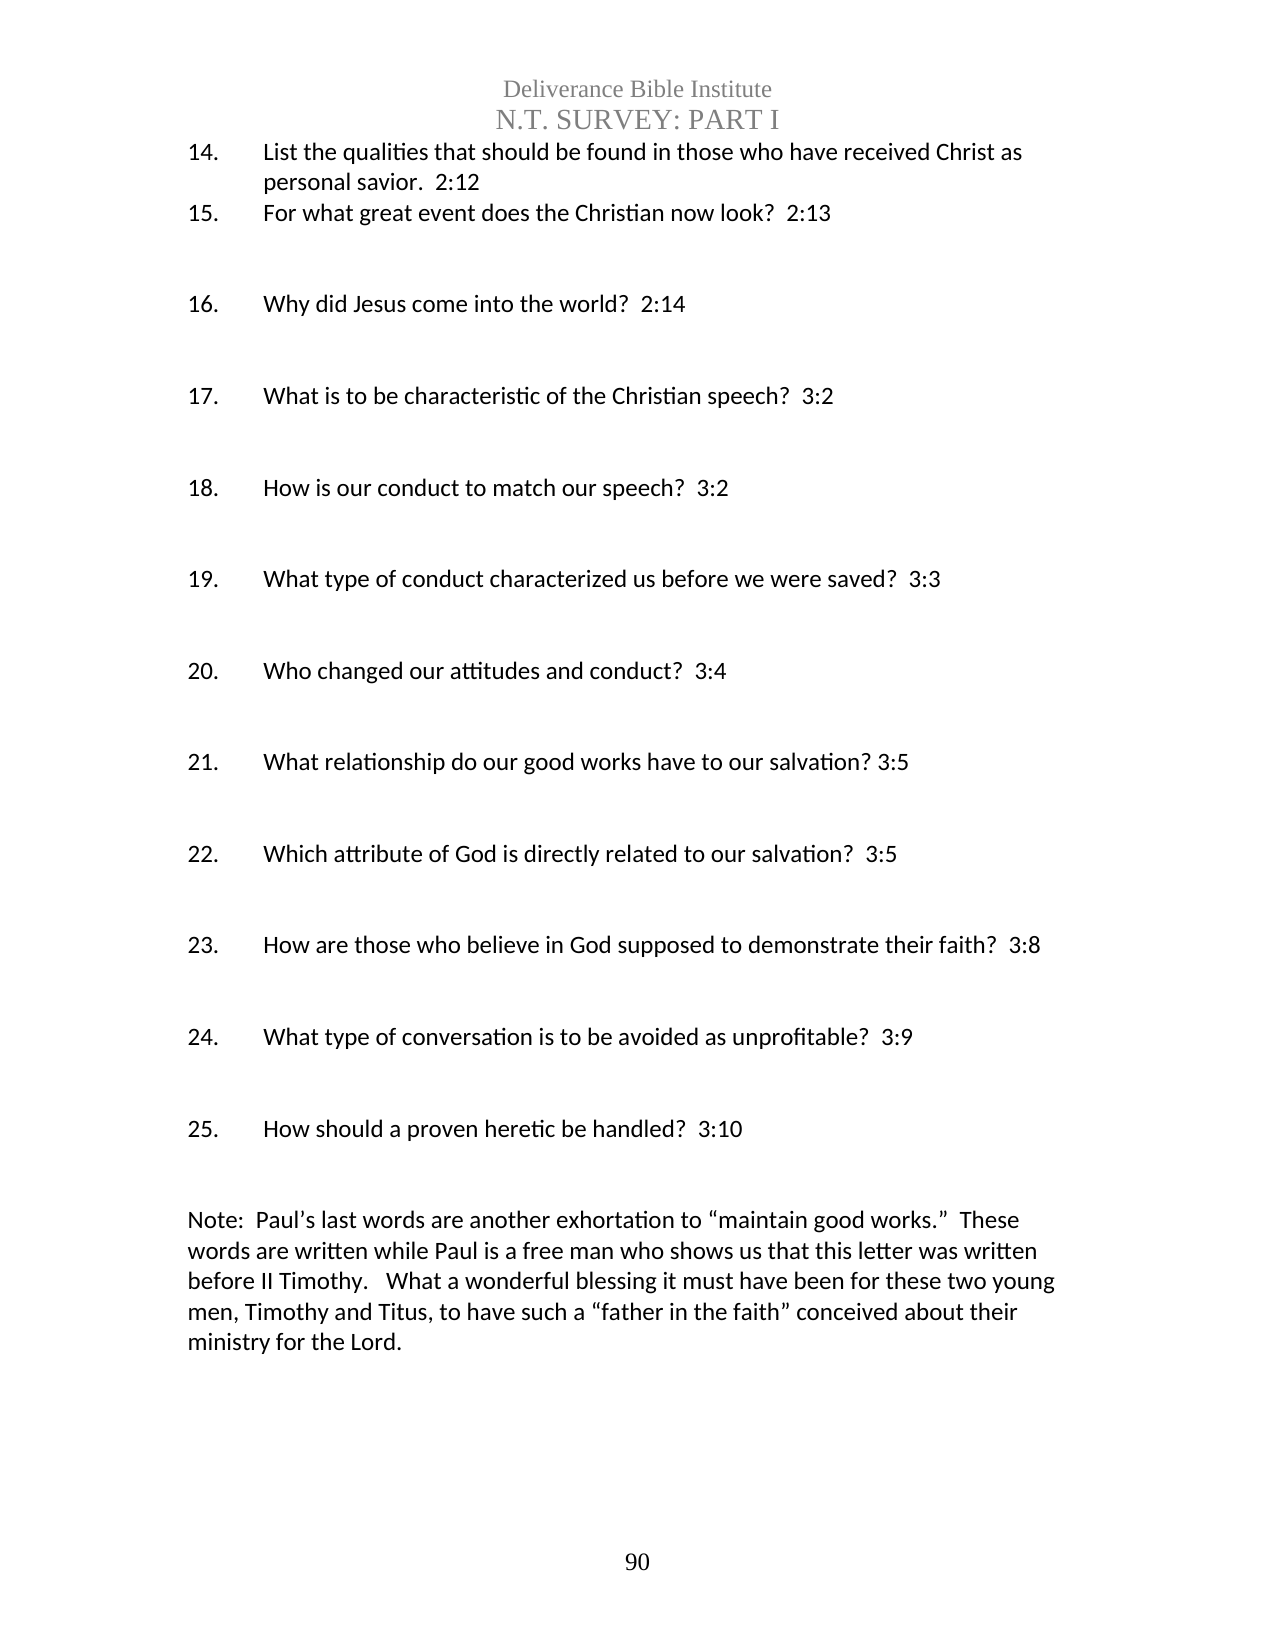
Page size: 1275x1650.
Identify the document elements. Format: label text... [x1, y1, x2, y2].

list Who changed our attitudes and conduct? 3:4 [187, 655, 1087, 685]
list How are those who believe in God supposed to demonstrate their faith? 3:8 [187, 929, 1087, 960]
list Why did Jesus come into the world? 2:14 [187, 289, 1087, 319]
list What type of conduct characterized us before we were saved? 3:3 [187, 563, 1087, 594]
text Note: Paul’s last words are another exhortation to “maintain good works.” These words are written while Paul is a free man who shows us that this letter was written before II Timothy. What a wonderful blessing it must have been for these two young men, Timothy and Titus, to have such a “father in the faith” conceived about their ministry for the Lord. [187, 1204, 1087, 1357]
list How should a proven heretic be handled? 3:10 [187, 1113, 1087, 1143]
list What is to be characteristic of the Christian speech? 3:2 [187, 380, 1087, 411]
list What type of conversation is to be avoided as unprofitable? 3:9 [187, 1021, 1087, 1052]
list What relationship do our good works have to our salvation? 3:5 [187, 746, 1087, 777]
list List the qualities that should be found in those who have received Christ as personal savior. 2:12 [187, 136, 1087, 197]
list Which attribute of God is directly related to our salvation? 3:5 [187, 838, 1087, 868]
list How is our conduct to match our speech? 3:2 [187, 472, 1087, 502]
list For what great event does the Christian now look? 2:13 [187, 197, 1087, 228]
